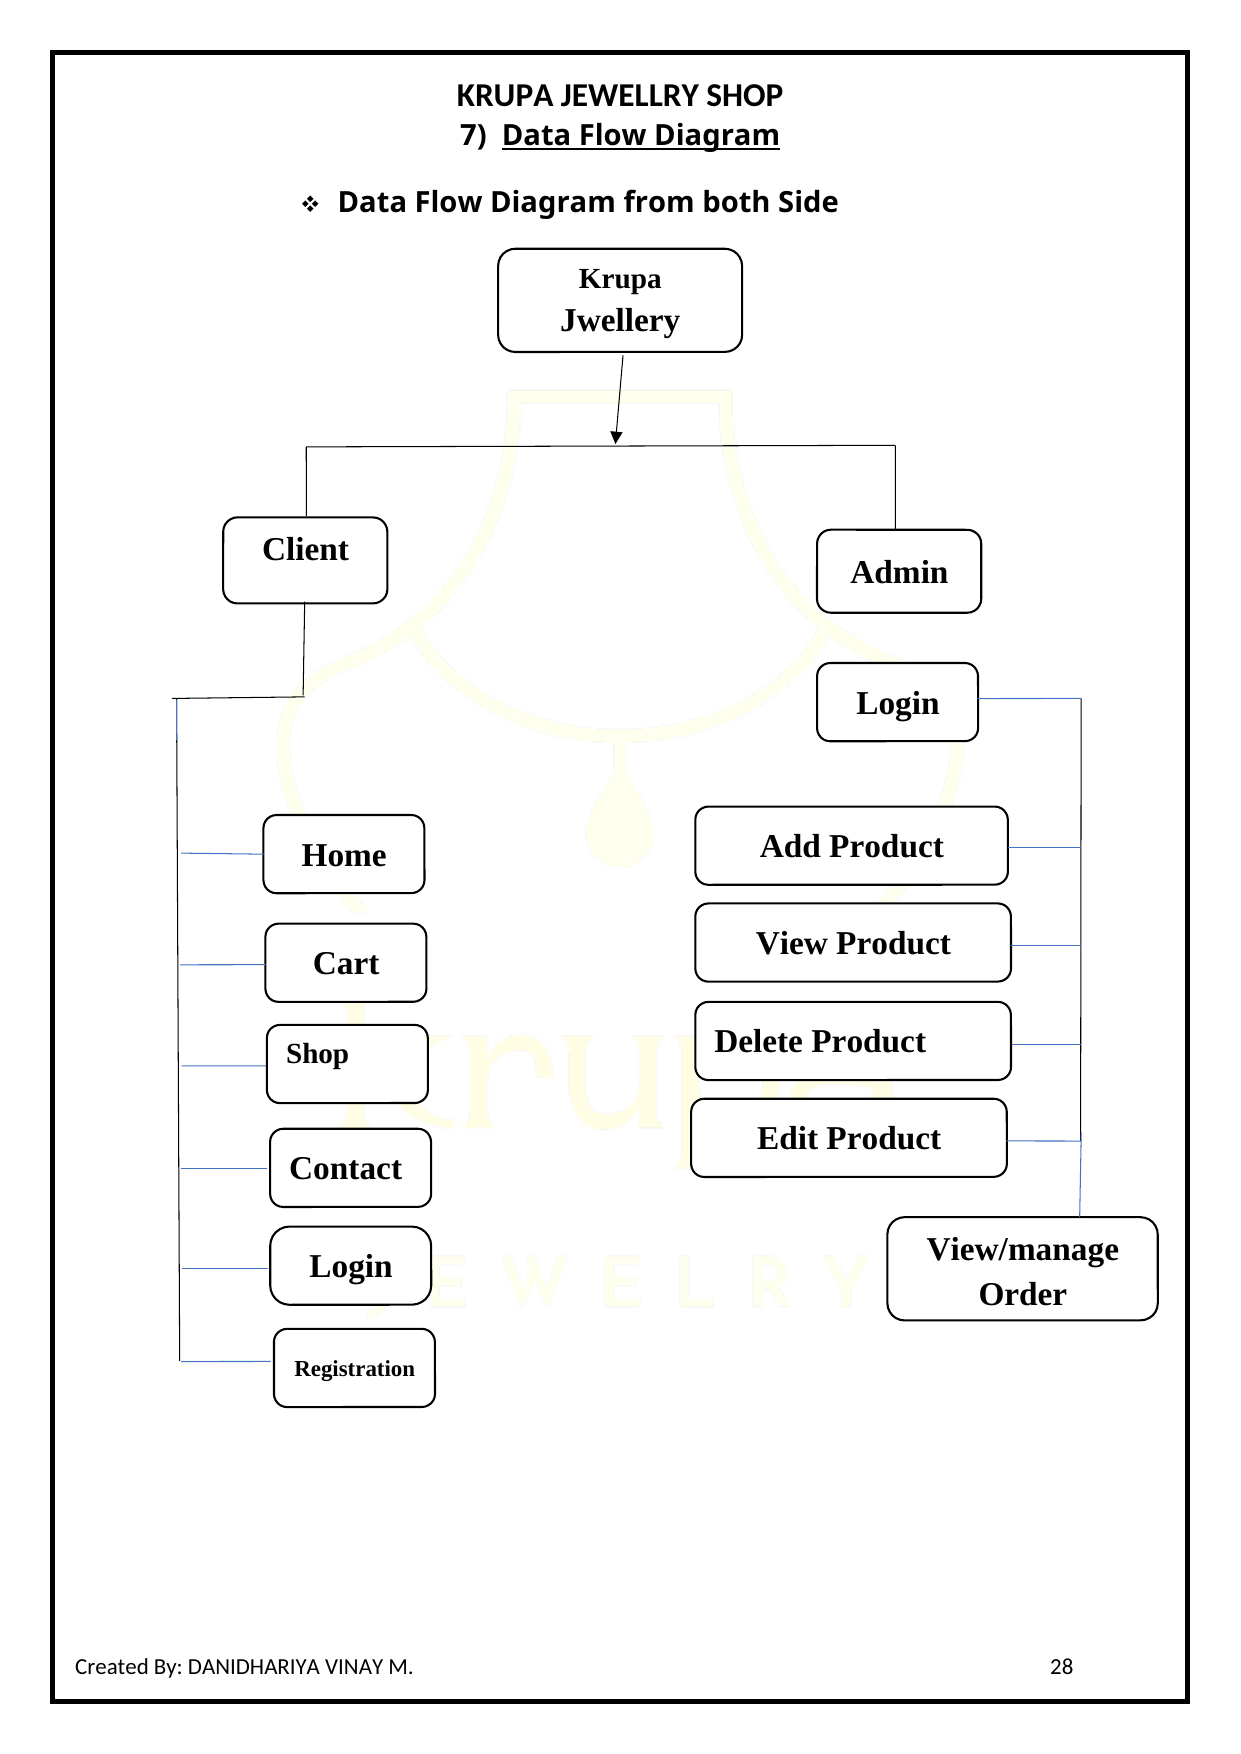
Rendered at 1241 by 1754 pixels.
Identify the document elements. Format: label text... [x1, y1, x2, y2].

text 7) Data Flow Diagram [75, 114, 1165, 154]
list Data Flow Diagram from both Side [300, 181, 1165, 221]
